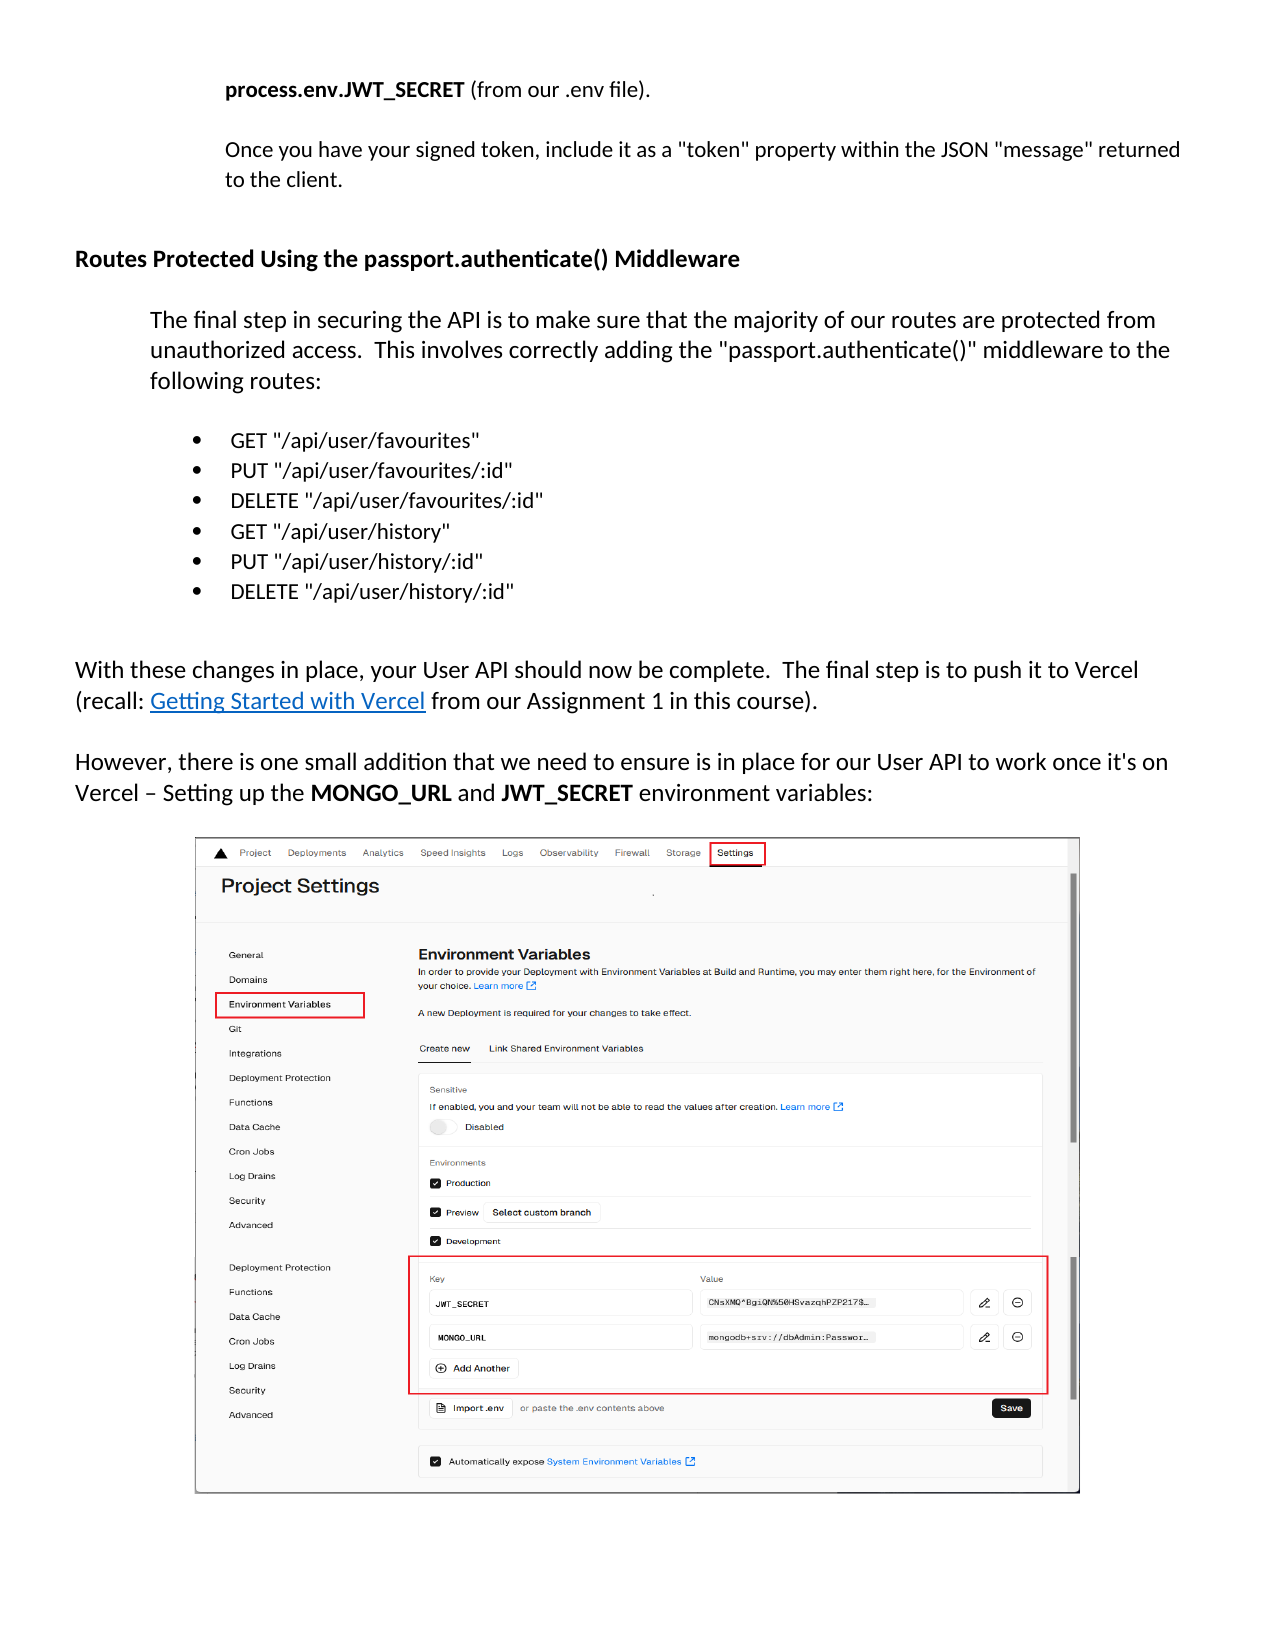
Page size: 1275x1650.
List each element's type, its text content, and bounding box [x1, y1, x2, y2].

list DELETE "/api/user/history/:id" [193, 577, 1200, 605]
list PUT "/api/user/favourites/:id" [193, 456, 1200, 484]
list GET "/api/user/history" [193, 517, 1200, 545]
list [187, 75, 1200, 194]
list DELETE "/api/user/favourites/:id" [193, 487, 1200, 514]
list PUT "/api/user/history/:id" [193, 547, 1200, 575]
list GET "/api/user/favourites" [193, 426, 1200, 454]
text However, there is one small addition that we need to ensure is in place for our User API to work once it's on Vercel – Setting up the MONGO_URL and JWT_SECRET environment variables: [75, 746, 1200, 807]
picture [194, 837, 1081, 1495]
text With these changes in place, your User API should now be complete. The final step is to push it to Vercel (recall: Getting Started with Vercel from our Assignment 1 in this course). [75, 654, 1200, 716]
text Routes Protected Using the passport.authenticate() Middleware [75, 243, 1200, 273]
text The final step in securing the API is to make sure that the majority of our routes are protected from unauthorized access. This involves correctly adding the "passport.authenticate()" middleware to the following routes: [150, 304, 1200, 396]
